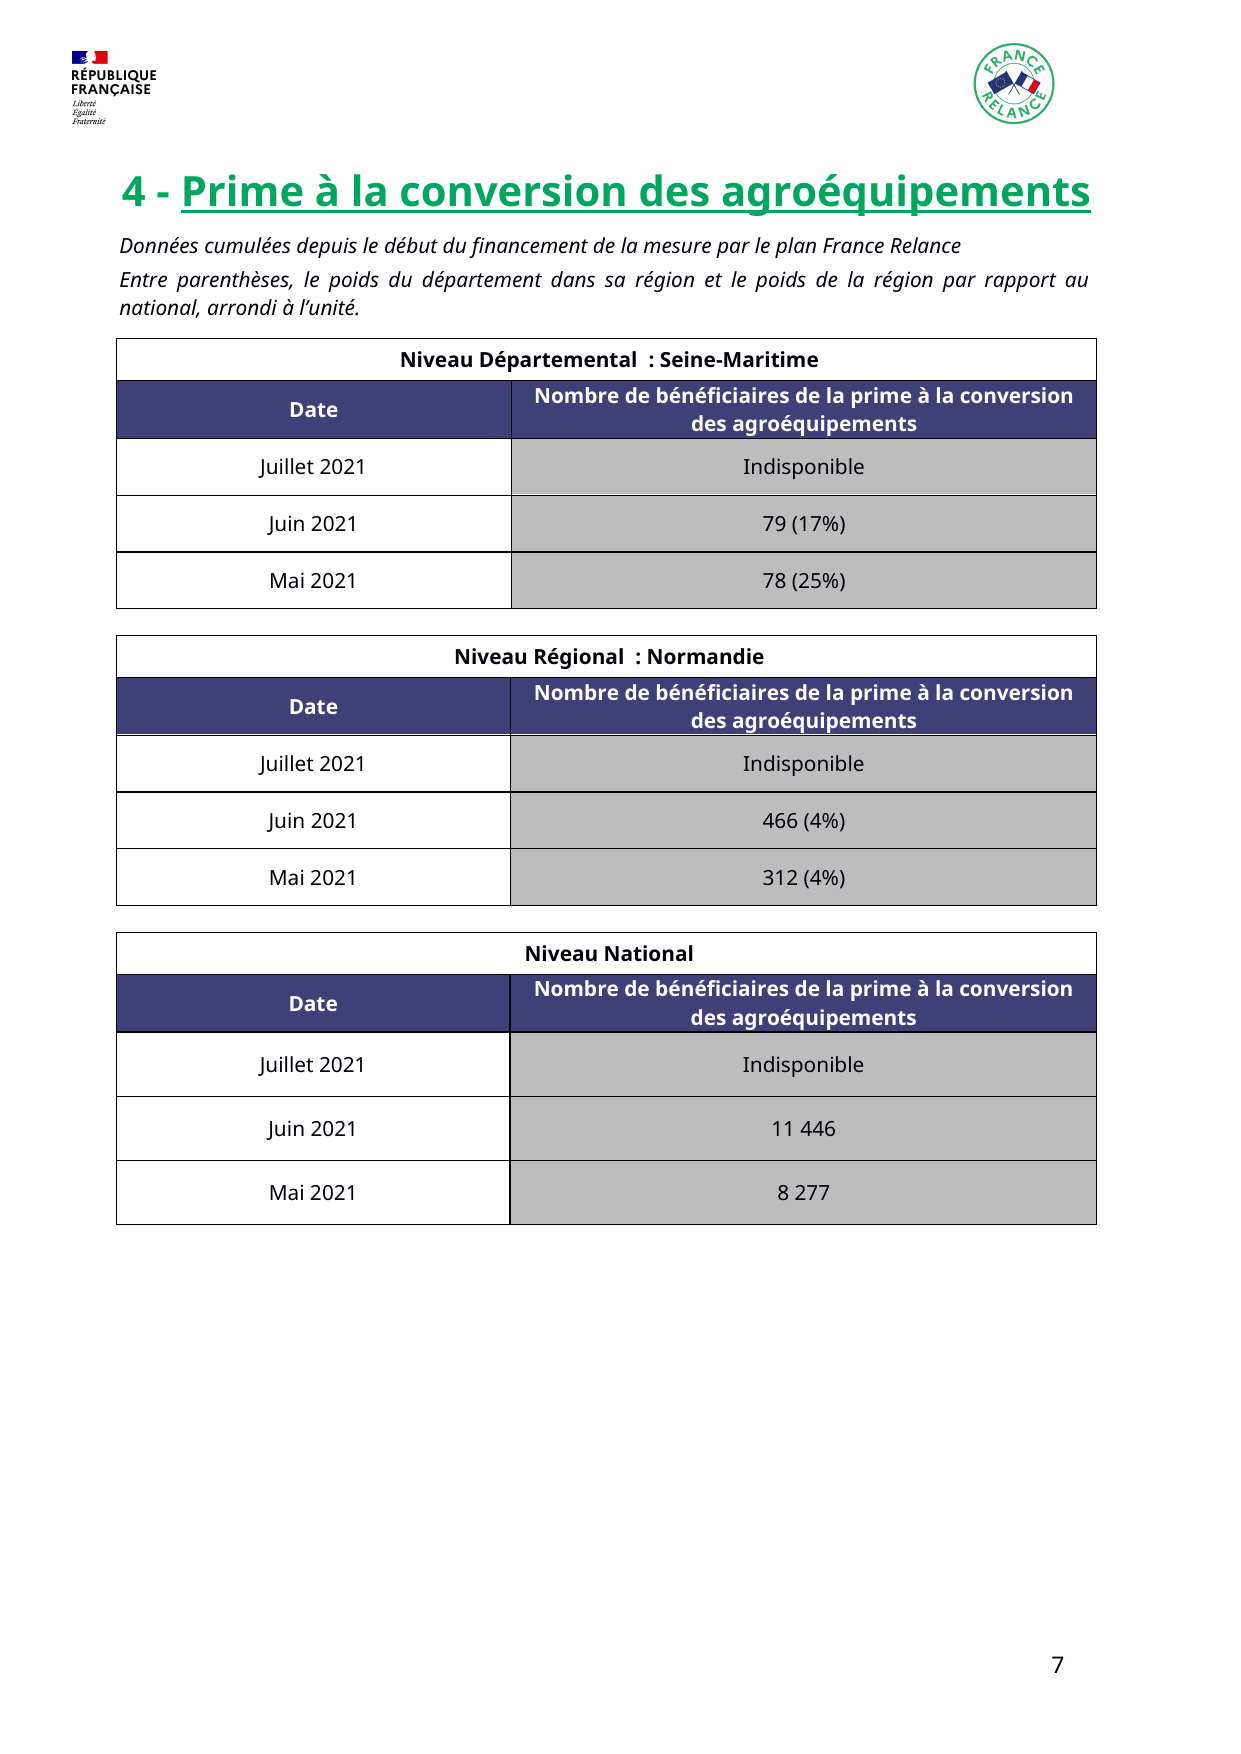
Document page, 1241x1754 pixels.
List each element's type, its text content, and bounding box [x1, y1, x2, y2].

table_cell Nombre de bénéficiaires de la prime à la conversion des agroéquipements [512, 381, 1096, 438]
table_header Niveau Départemental : Seine-Maritime [117, 339, 1096, 380]
table_cell Indisponible [511, 1033, 1096, 1096]
subtitle 4 - Prime à la conversion des agroéquipements [119, 162, 1094, 219]
table_cell Juillet 2021 [117, 1033, 509, 1096]
table_cell 466 (4%) [511, 793, 1096, 848]
table_header Niveau National [117, 933, 1096, 973]
text Données cumulées depuis le début du financement de la mesure par le plan France Relance [119, 231, 1094, 260]
table_cell 79 (17%) [512, 496, 1096, 551]
table_cell Indisponible [511, 736, 1096, 791]
table_cell Mai 2021 [117, 849, 510, 905]
picture [60, 39, 164, 133]
table_cell Juin 2021 [117, 793, 510, 848]
picture [935, 31, 1082, 126]
table_cell Mai 2021 [117, 553, 511, 608]
table_cell Juillet 2021 [117, 736, 510, 791]
table_header Niveau Régional : Normandie [117, 636, 1096, 677]
table_cell Date [117, 381, 511, 438]
table_cell Juin 2021 [117, 496, 511, 551]
table_cell Indisponible [512, 439, 1096, 494]
table_cell 312 (4%) [511, 849, 1096, 905]
table_cell 11 446 [511, 1097, 1096, 1160]
text Entre parenthèses, le poids du département dans sa région et le poids de la région par rapport au national, arrondi à l’unité. [119, 265, 1094, 322]
table_cell Date [117, 975, 509, 1031]
table_cell Juin 2021 [117, 1097, 509, 1160]
table_cell 8 277 [511, 1161, 1096, 1224]
table_cell Date [117, 678, 510, 734]
table_cell Juillet 2021 [117, 439, 511, 494]
table_cell 78 (25%) [512, 553, 1096, 608]
table_cell Mai 2021 [117, 1161, 509, 1224]
table_cell Nombre de bénéficiaires de la prime à la conversion des agroéquipements [511, 678, 1096, 734]
table_cell Nombre de bénéficiaires de la prime à la conversion des agroéquipements [511, 975, 1096, 1031]
